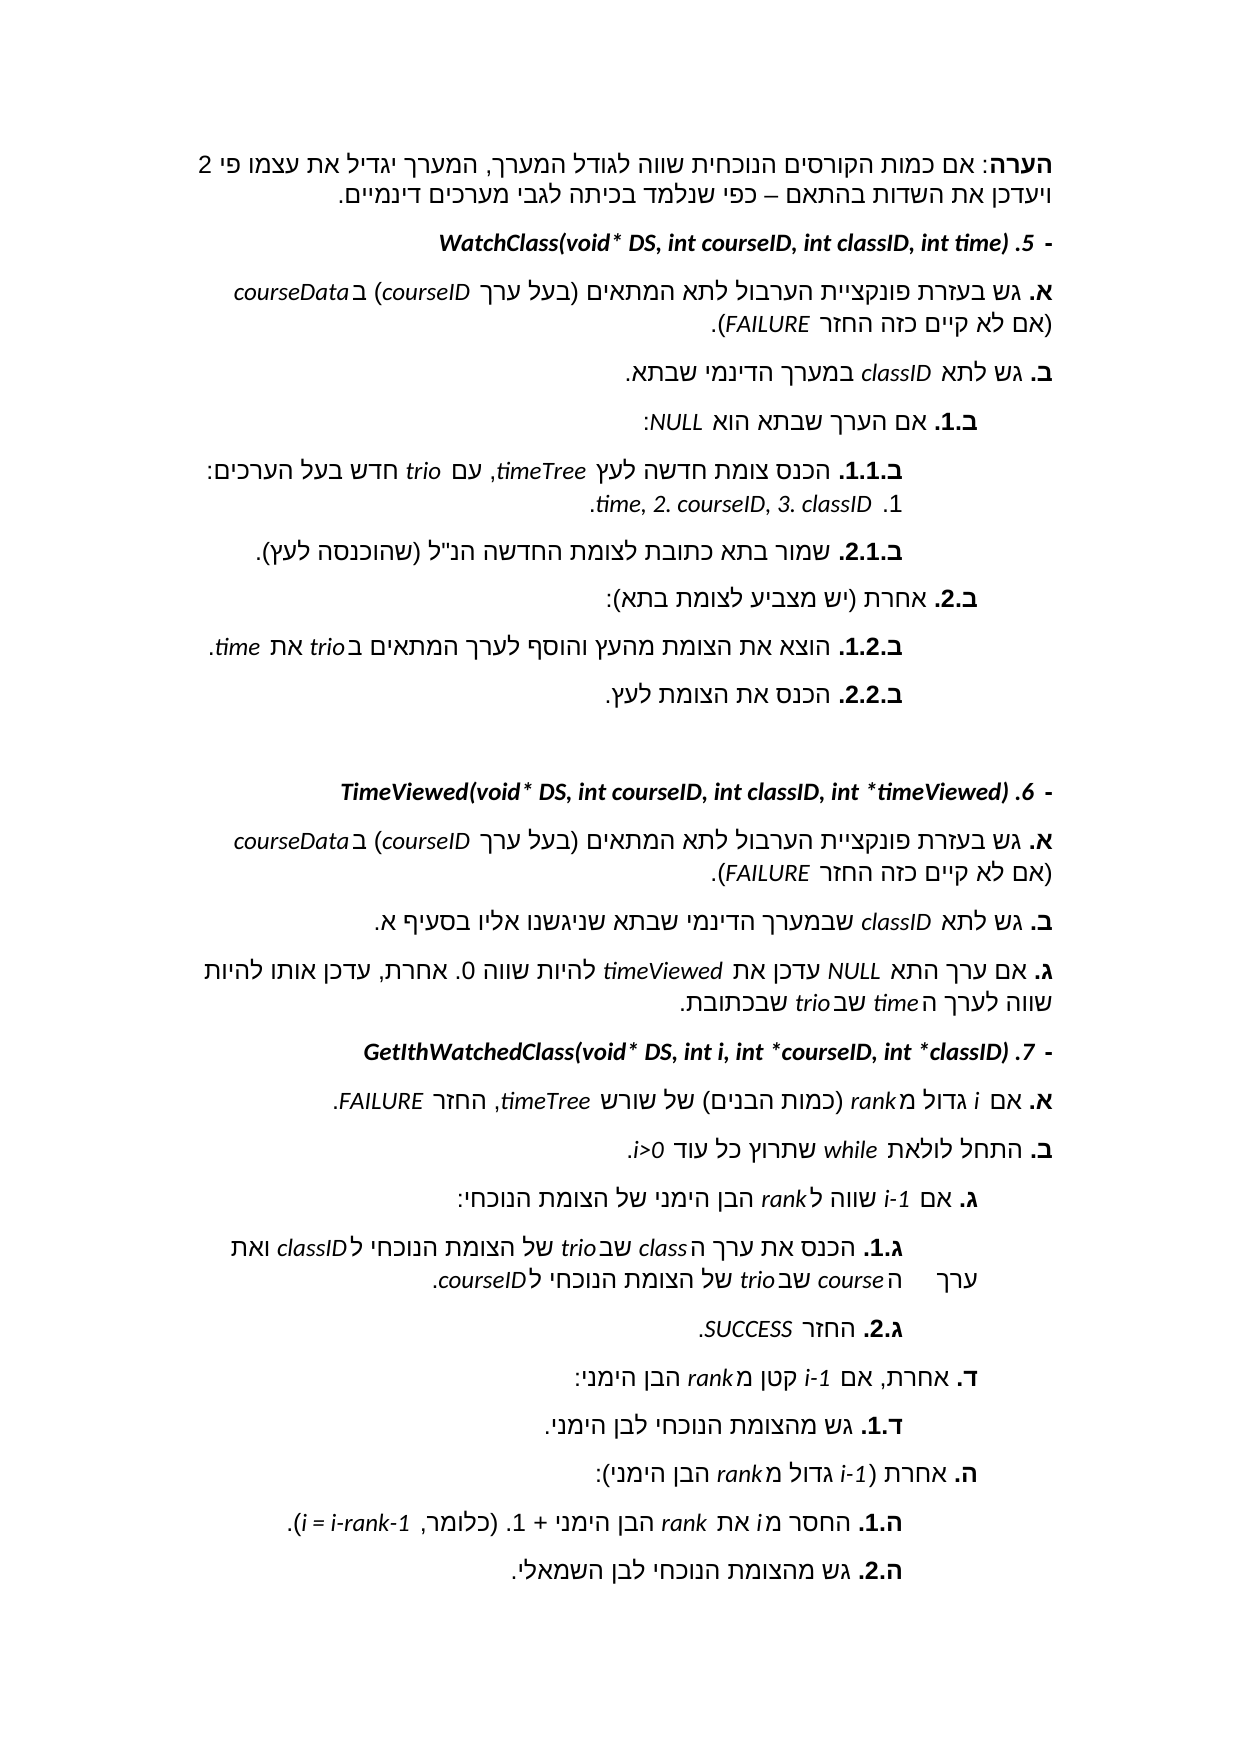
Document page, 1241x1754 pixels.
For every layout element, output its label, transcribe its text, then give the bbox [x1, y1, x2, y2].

text - TimeViewed(void* DS, int courseID, int classID, int *timeViewed) .6 [187, 776, 1053, 806]
text ד.1. גש מהצומת הנוכחי לבן הימני. [187, 1411, 978, 1440]
text ב. גש לתא classID במערך הדינמי שבתא. [187, 358, 1053, 388]
text ב.1.2. הוצא את הצומת מהעץ והוסף לערך המתאים בtrio את time. [187, 631, 1053, 661]
text ד. אחרת, אם i-1 קטן מrank הבן הימני: [187, 1362, 978, 1392]
text ה.1. החסר מi את rank הבן הימני + 1. (כלומר, i = i-rank-1). [187, 1507, 1053, 1537]
text ג.1. הכנס את ערך הclass שבtrio של הצומת הנוכחי לclassID ואת ערך הcourse שבtrio של הצומת הנוכחי לcourseID. [187, 1232, 978, 1294]
text הערה: אם כמות הקורסים הנוכחית שווה לגודל המערך, המערך יגדיל את עצמו פי 2 ויעדכן את השדות בהתאם – כפי שנלמד בכיתה לגבי מערכים דינמיים. [187, 150, 1053, 209]
text ג.2. החזר SUCCESS. [187, 1313, 978, 1343]
text ה.2. גש מהצומת הנוכחי לבן השמאלי. [187, 1556, 1053, 1585]
text א. גש בעזרת פונקציית הערבול לתא המתאים (בעל ערך courseID) בcourseData (אם לא קיים כזה החזר FAILURE). [187, 825, 1053, 887]
text ב. התחל לולאת while שתרוץ כל עוד i>0. [187, 1134, 1053, 1164]
text ג. אם ערך התא NULL עדכן את timeViewed להיות שווה 0. אחרת, עדכן אותו להיות שווה לערך הtime שבtrio שבכתובת. [187, 955, 1053, 1018]
text ג. אם i-1 שווה לrank הבן הימני של הצומת הנוכחי: [187, 1183, 978, 1213]
text - GetIthWatchedClass(void* DS, int i, int *courseID, int *classID) .7 [187, 1036, 1053, 1067]
text ב.2.1. שמור בתא כתובת לצומת החדשה הנ"ל (שהוכנסה לעץ). [187, 537, 903, 565]
text ב.1. אם הערך שבתא הוא NULL: [187, 407, 978, 437]
text ב.1.1. הכנס צומת חדשה לעץ timeTree, עם trio חדש בעל הערכים: 1. time, 2. courseID, 3. classID. [187, 456, 903, 518]
text ה. אחרת (i-1 גדול מrank הבן הימני): [187, 1458, 1053, 1488]
text ב. גש לתא classID שבמערך הדינמי שבתא שניגשנו אליו בסעיף א. [187, 906, 1053, 936]
text ב.2. אחרת (יש מצביע לצומת בתא): [187, 584, 1053, 612]
text א. אם i גדול מrank (כמות הבנים) של שורש timeTree, החזר FAILURE. [187, 1085, 1053, 1116]
text - WatchClass(void* DS, int courseID, int classID, int time) .5 [187, 227, 1053, 258]
text א. גש בעזרת פונקציית הערבול לתא המתאים (בעל ערך courseID) בcourseData (אם לא קיים כזה החזר FAILURE). [187, 276, 1053, 339]
text ב.2.2. הכנס את הצומת לעץ. [187, 680, 1053, 708]
